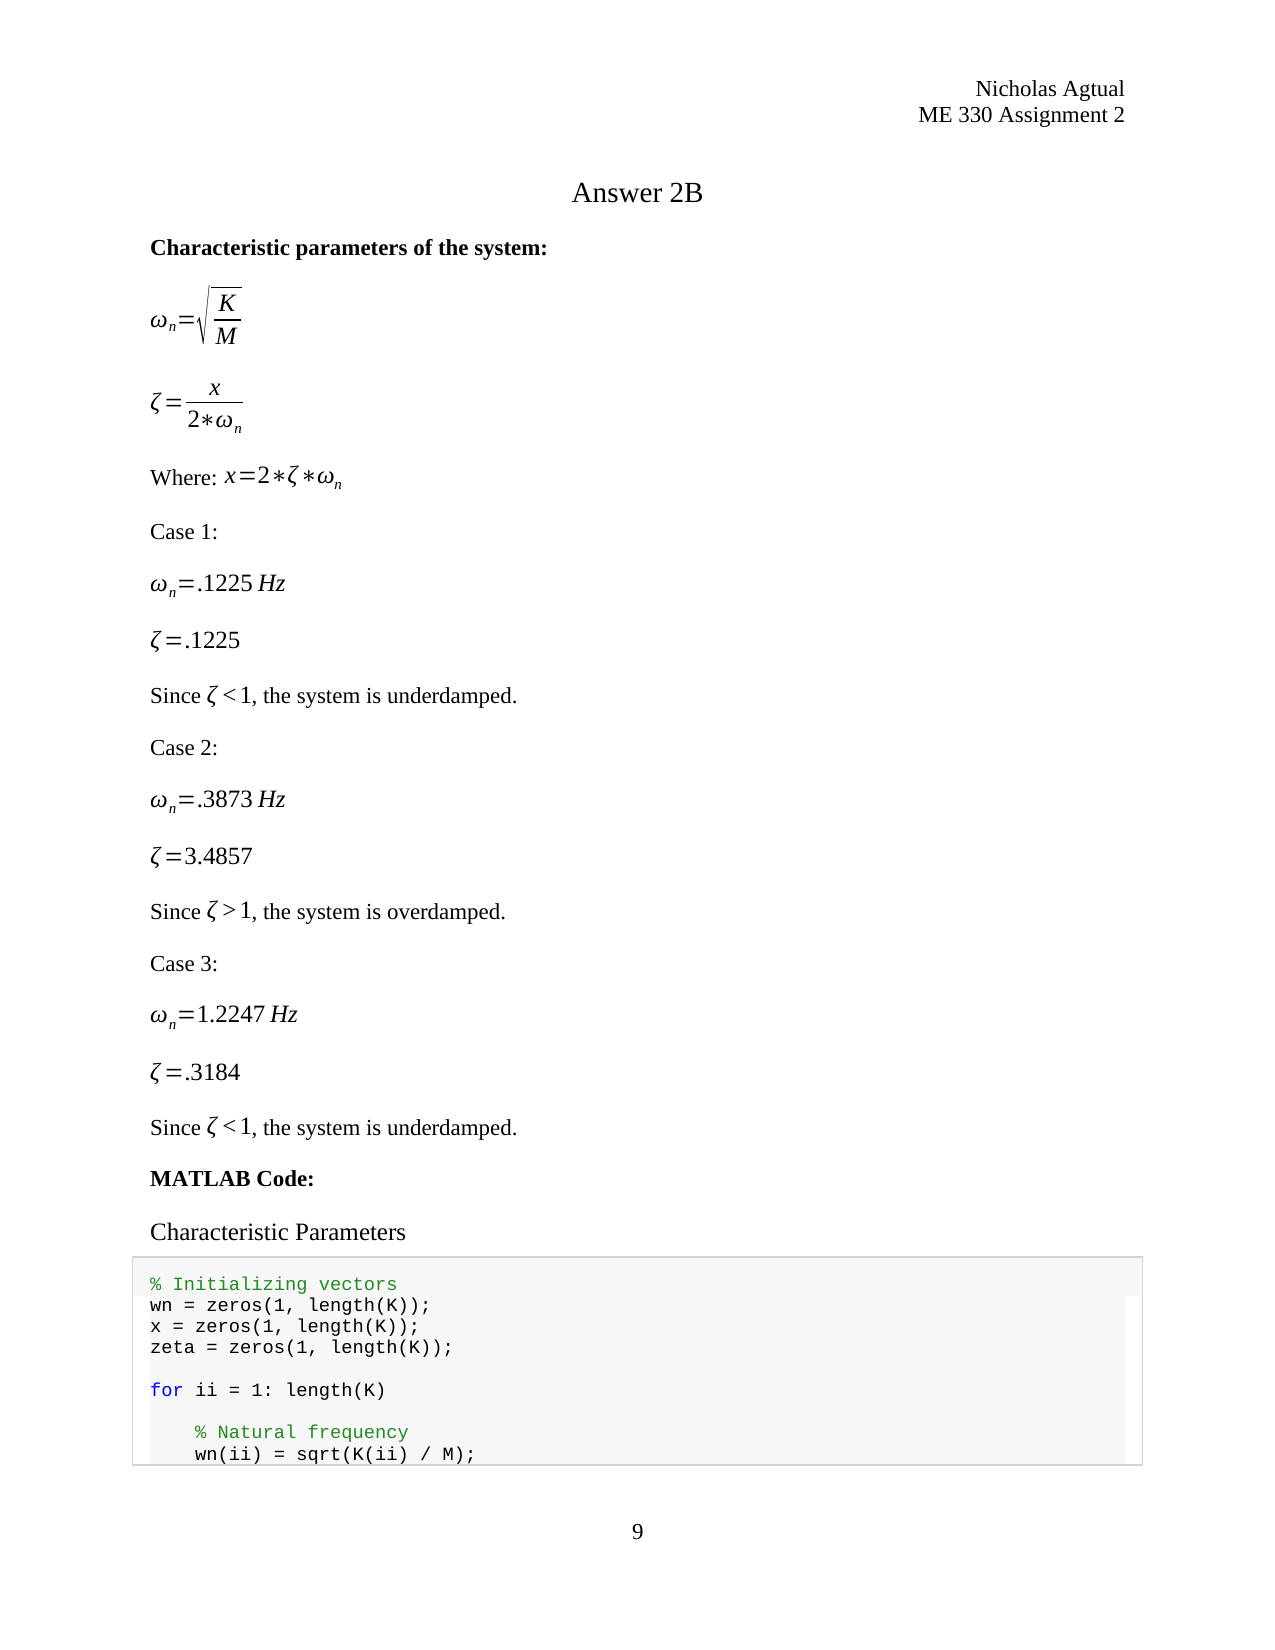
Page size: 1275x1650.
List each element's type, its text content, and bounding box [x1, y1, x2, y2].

text Characteristic Parameters [150, 1217, 1125, 1246]
text Case 3: [150, 950, 1125, 976]
text Case 1: [150, 518, 1125, 544]
text wn = zeros(1, length(K)); [150, 1296, 1125, 1317]
text Characteristic parameters of the system: [150, 233, 1125, 260]
text Since , the system is underdamped. [150, 681, 1125, 709]
text Case 2: [150, 734, 1125, 760]
text for ii = 1: length(K) [150, 1381, 1125, 1402]
text MATLAB Code: [150, 1166, 1125, 1192]
text x = zeros(1, length(K)); [150, 1317, 1125, 1338]
text Since , the system is overdamped. [150, 897, 1125, 925]
text % Initializing vectors [133, 1258, 1142, 1296]
text zeta = zeros(1, length(K)); [150, 1338, 1125, 1359]
text Where: [150, 462, 1125, 493]
text % Natural frequency [150, 1423, 1125, 1444]
text wn(ii) = sqrt(K(ii) / M); [150, 1444, 1125, 1464]
subtitle Answer 2B [150, 175, 1125, 208]
text Since , the system is underdamped. [150, 1113, 1125, 1141]
